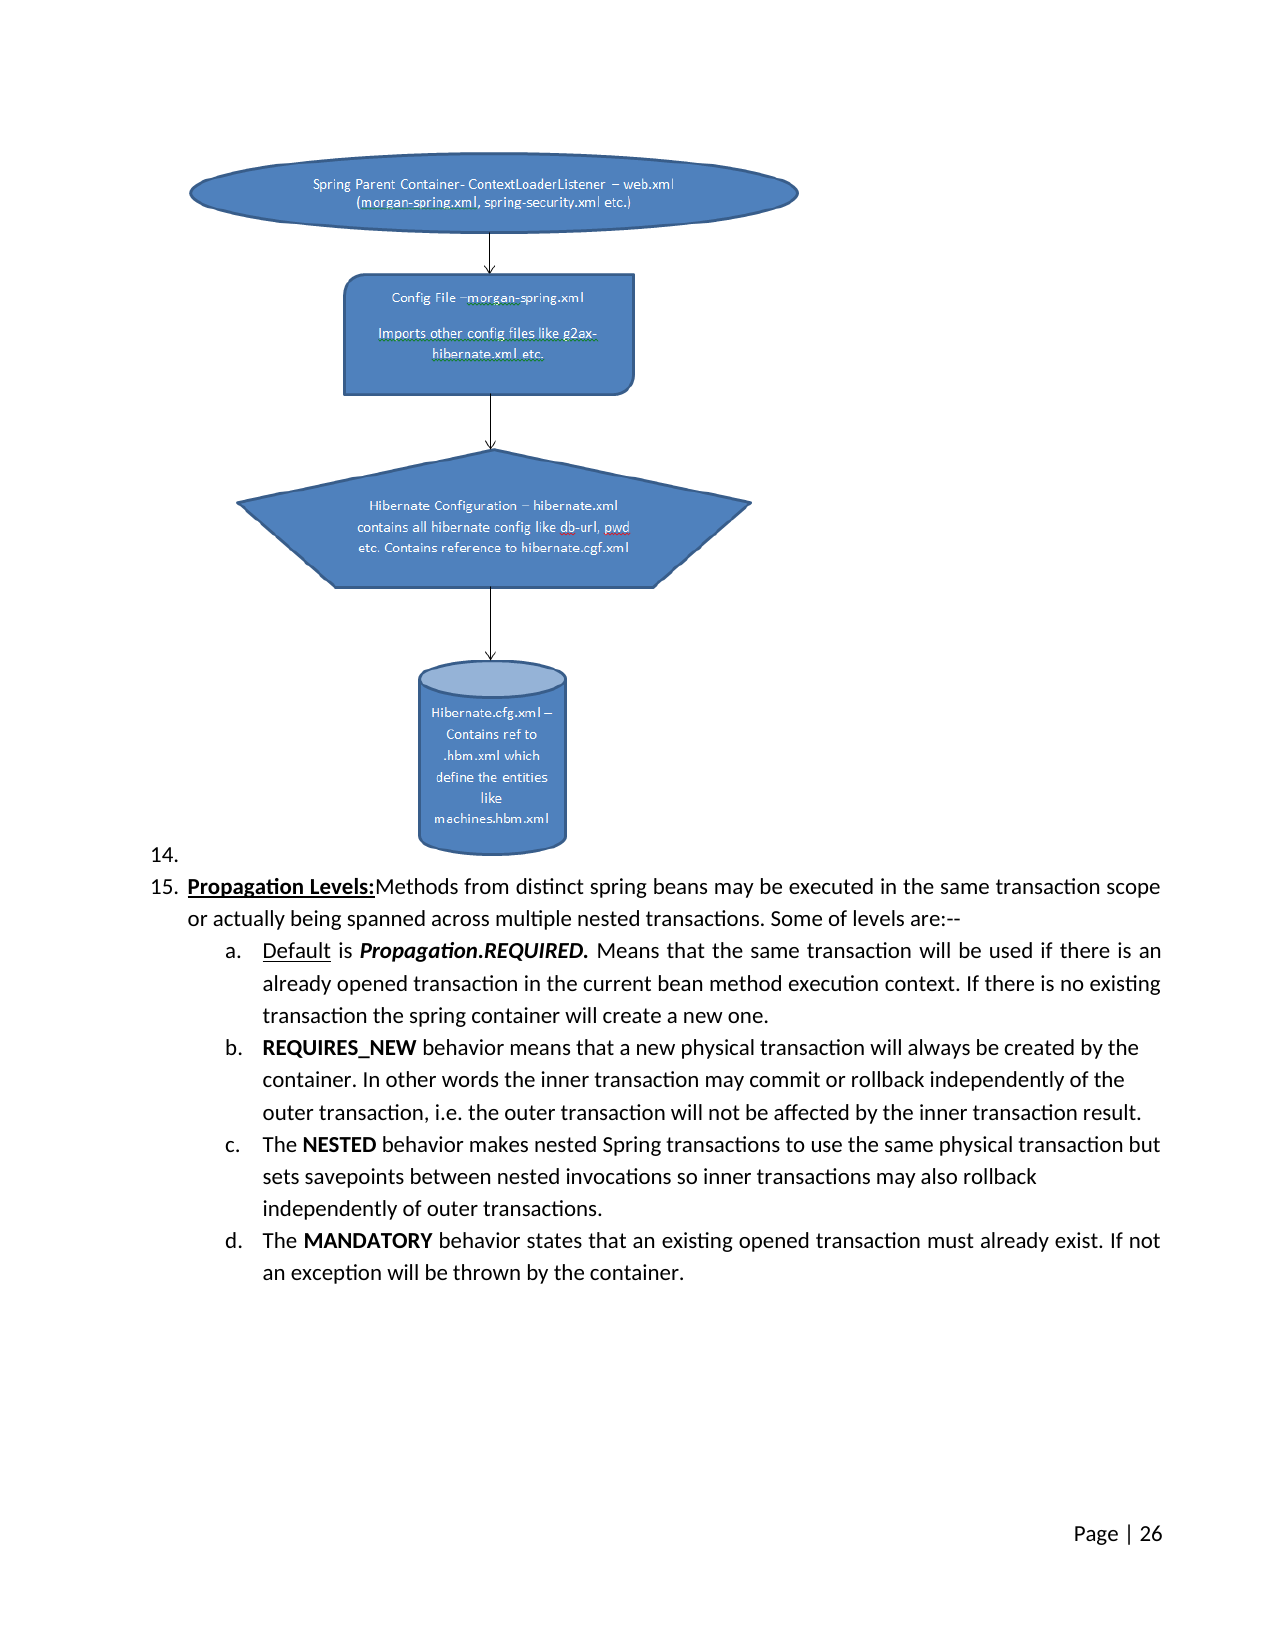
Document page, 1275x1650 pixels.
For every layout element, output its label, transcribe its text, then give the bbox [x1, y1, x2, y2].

list The NESTED behavior makes nested Spring transactions to use the same physical transaction but sets savepoints between nested invocations so inner transactions may also rollback independently of outer transactions. [225, 1130, 1162, 1222]
list The MANDATORY behavior states that an existing opened transaction must already exist. If not an exception will be thrown by the container. [225, 1226, 1162, 1287]
picture [187, 135, 805, 863]
list REQUIRES_NEW behavior means that a new physical transaction will always be created by the container. In other words the inner transaction may commit or rollback independently of the outer transaction, i.e. the outer transaction will not be affected by the inner transaction result. [225, 1033, 1162, 1126]
list Default is Propagation.REQUIRED. Means that the same transaction will be used if there is an already opened transaction in the current bean method execution context. If there is no existing transaction the spring container will create a new one. [225, 937, 1162, 1029]
list Propagation Levels:Methods from distinct spring beans may be executed in the same transaction scope or actually being spanned across multiple nested transactions. Some of levels are:-- [150, 872, 1162, 932]
